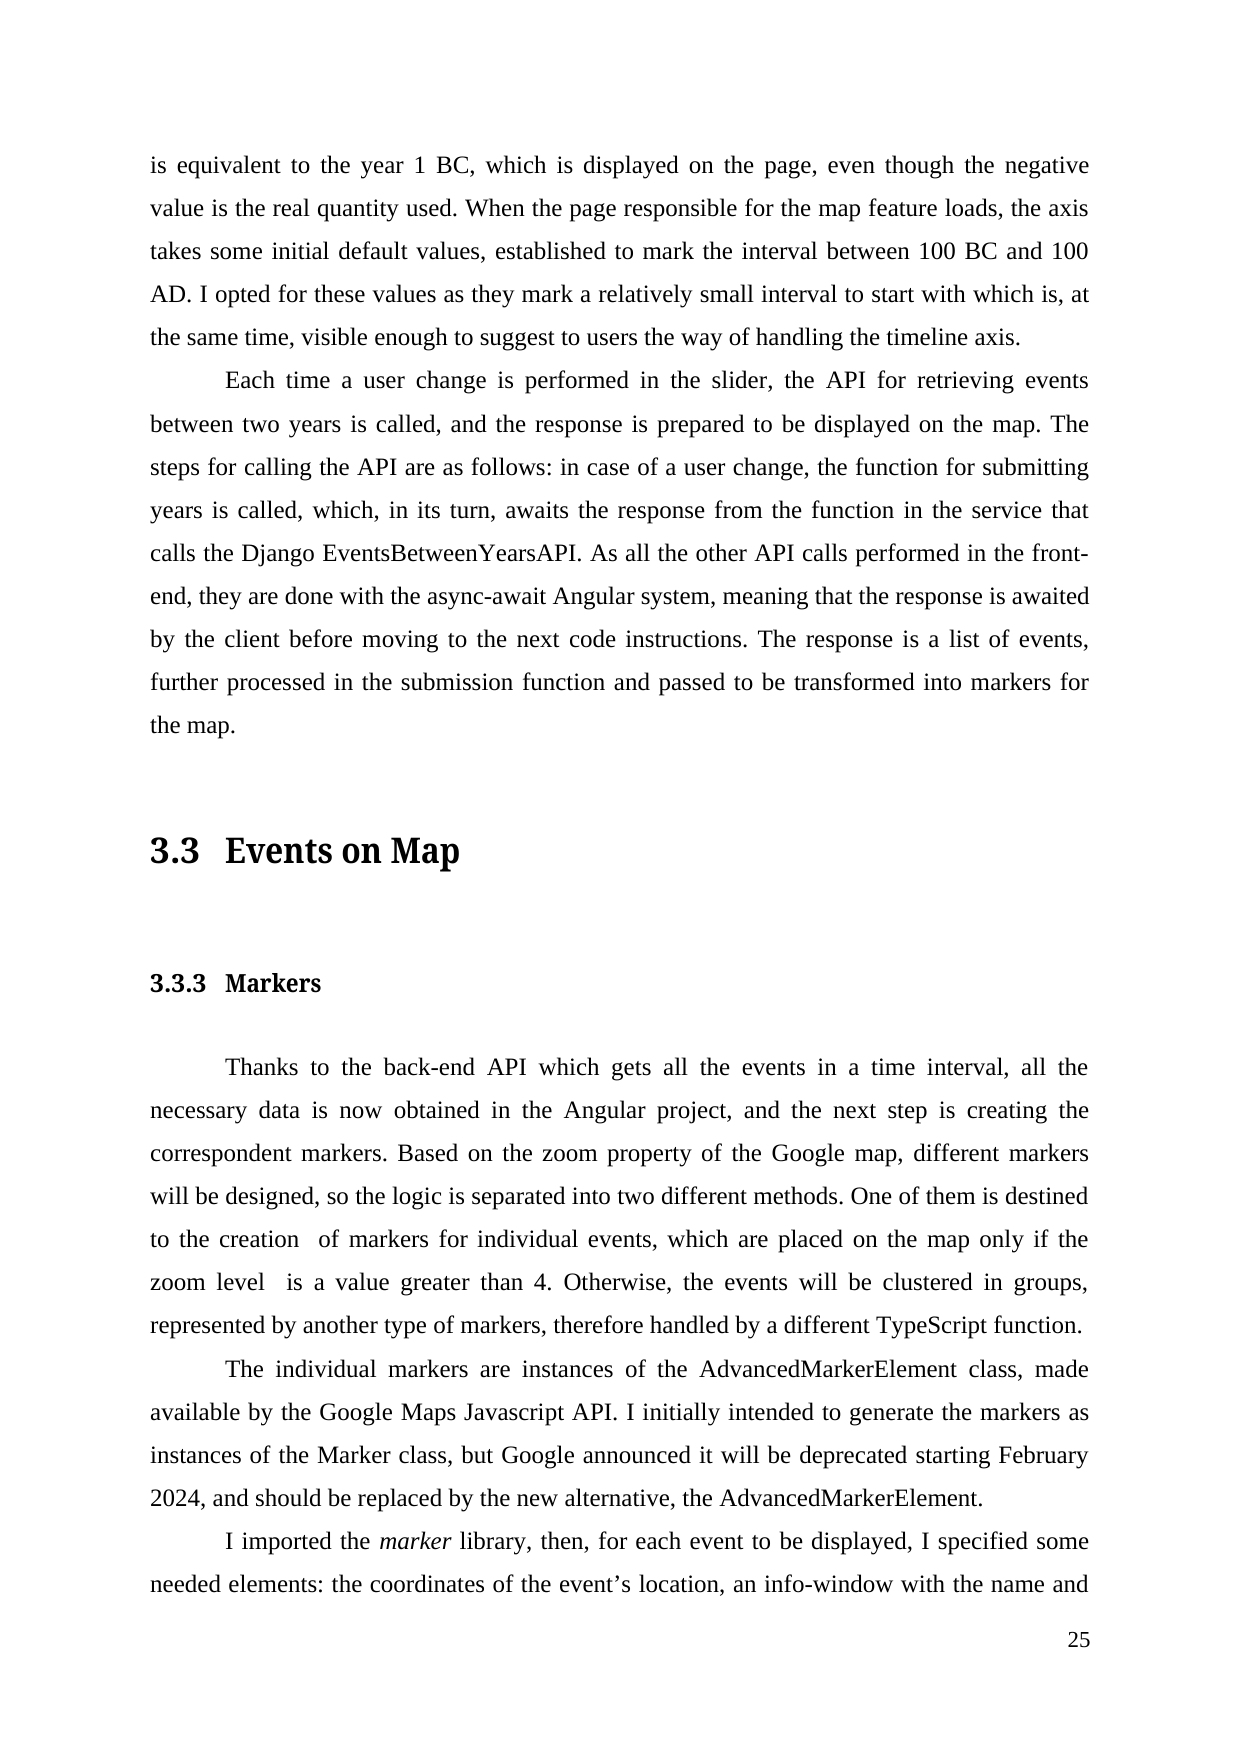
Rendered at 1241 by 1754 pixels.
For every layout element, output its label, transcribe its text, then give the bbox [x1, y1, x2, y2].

text Each time a user change is performed in the slider, the API for retrieving events between two years is called, and the response is prepared to be displayed on the map. The steps for calling the API are as follows: in case of a user change, the function for submitting years is called, which, in its turn, awaits the response from the function in the service that calls the Django EventsBetweenYearsAPI. As all the other API calls performed in the front-end, they are done with the async-await Angular system, meaning that the response is awaited by the client before moving to the next code instructions. The response is a list of events, further processed in the submission function and passed to be transformed into markers for the map. [150, 366, 1090, 739]
text Thanks to the back-end API which gets all the events in a time interval, all the necessary data is now obtained in the Angular project, and the next step is creating the correspondent markers. Based on the zoom property of the Google map, different markers will be designed, so the logic is separated into two different methods. One of them is destined to the creation of markers for individual events, which are placed on the map only if the zoom level is a value greater than 4. Otherwise, the events will be clustered in groups, represented by another type of markers, therefore handled by a different TypeScript function. [150, 1052, 1090, 1339]
subtitle Markers [150, 966, 1090, 1000]
list Events on Map [150, 826, 1090, 874]
